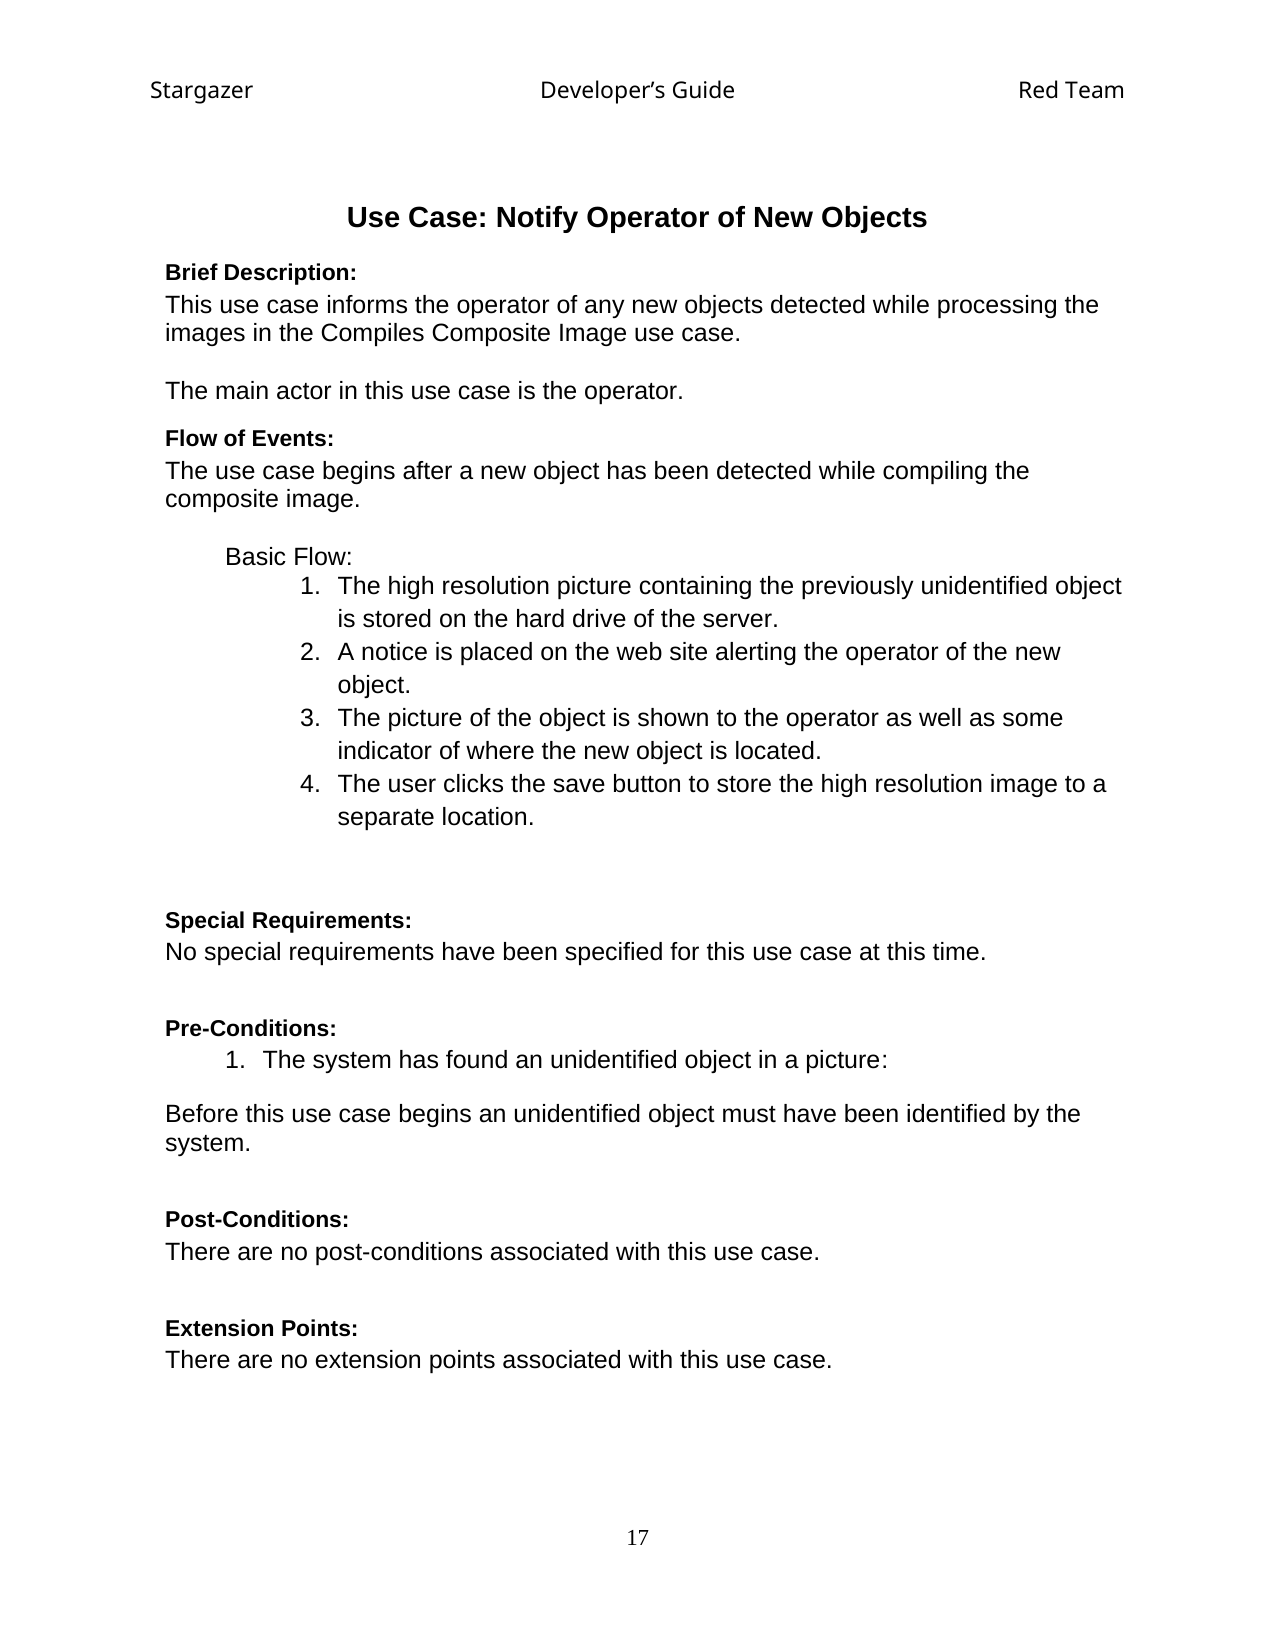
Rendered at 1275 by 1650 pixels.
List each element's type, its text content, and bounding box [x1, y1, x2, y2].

text Basic Flow: [165, 542, 1125, 571]
subtitle Use Case: Notify Operator of New Objects [150, 200, 1125, 233]
subtitle Brief Description: [165, 259, 1125, 286]
list The user clicks the save button to store the high resolution image to a separate location. [300, 769, 1125, 831]
list The high resolution picture containing the previously unidentified object is stored on the hard drive of the server. [300, 571, 1125, 632]
list The picture of the object is shown to the operator as well as some indicator of where the new object is located. [300, 703, 1125, 764]
text Before this use case begins an unidentified object must have been identified by the system. [165, 1099, 1125, 1157]
text There are no extension points associated with this use case. [165, 1345, 1125, 1374]
subtitle Special Requirements: [165, 907, 1125, 933]
text The main actor in this use case is the operator. [165, 376, 1125, 404]
subtitle Pre-Conditions: [165, 1015, 1125, 1042]
subtitle Flow of Events: [165, 425, 1125, 452]
list A notice is placed on the web site alerting the operator of the new object. [300, 637, 1125, 698]
text The use case begins after a new object has been detected while compiling the composite image. [165, 456, 1125, 513]
text This use case informs the operator of any new objects detected while processing the images in the Compiles Composite Image use case. [165, 289, 1125, 347]
subtitle Post-Conditions: [165, 1206, 1125, 1233]
list The system has found an unidentified object in a picture: [225, 1045, 1125, 1074]
subtitle Extension Points: [165, 1315, 1125, 1341]
text There are no post-conditions associated with this use case. [165, 1237, 1125, 1265]
text No special requirements have been specified for this use case at this time. [165, 937, 1125, 966]
